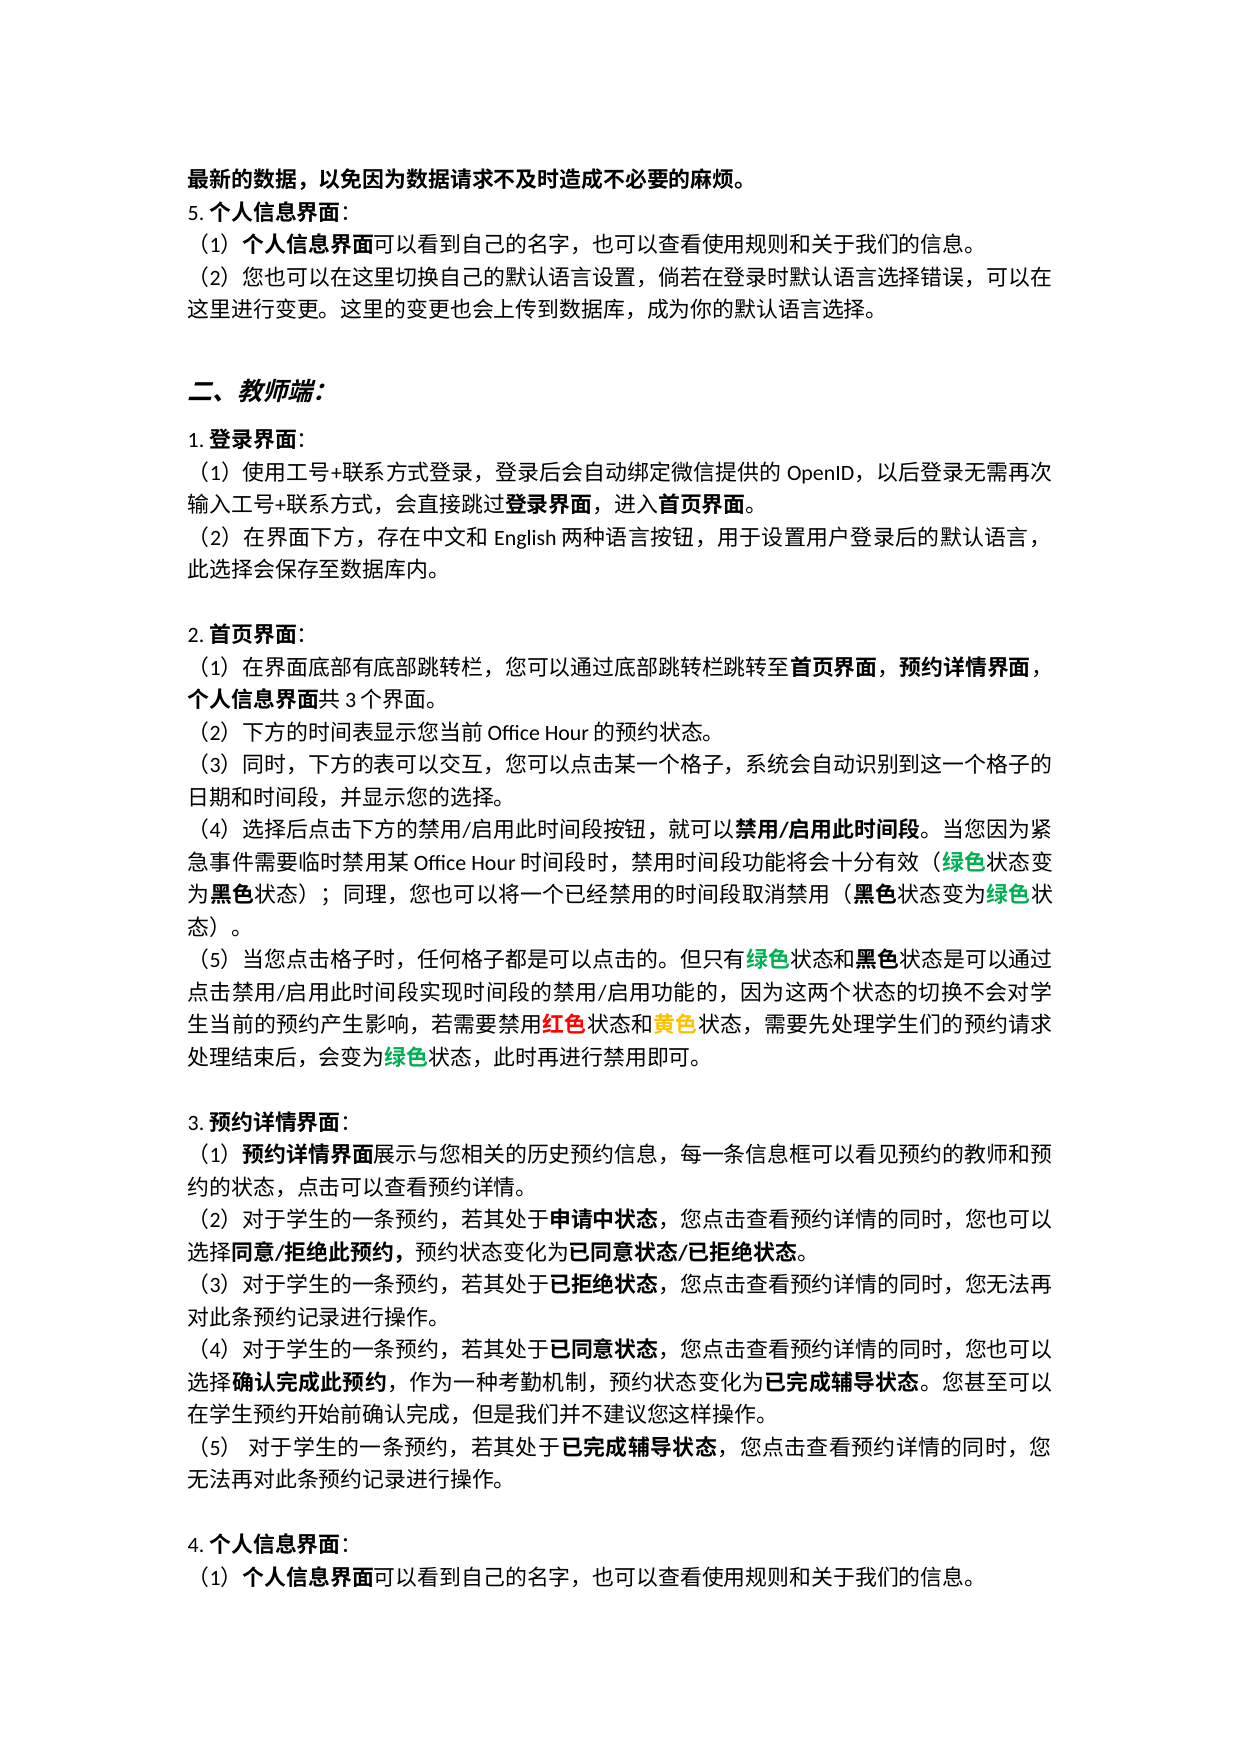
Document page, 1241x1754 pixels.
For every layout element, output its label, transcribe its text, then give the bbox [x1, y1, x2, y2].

list 个人信息界面可以看到自己的名字，也可以查看使用规则和关于我们的信息。 [187, 1559, 1053, 1592]
list 对于学生的一条预约，若其处于已同意状态，您点击查看预约详情的同时，您也可以选择确认完成此预约，作为一种考勤机制，预约状态变化为已完成辅导状态。您甚至可以在学生预约开始前确认完成，但是我们并不建议您这样操作。 [187, 1332, 1053, 1429]
list 同时，下方的表可以交互，您可以点击某一个格子，系统会自动识别到这一个格子的日期和时间段，并显示您的选择。 [187, 747, 1053, 812]
list （2）在界面下方，存在中文和English两种语言按钮，用于设置用户登录后的默认语言，此选择会保存至数据库内。 [187, 519, 1053, 584]
list 预约详情界面展示与您相关的历史预约信息，每一条信息框可以看见预约的教师和预约的状态，点击可以查看预约详情。 [187, 1137, 1053, 1202]
list 对于学生的一条预约，若其处于已完成辅导状态，您点击查看预约详情的同时，您无法再对此条预约记录进行操作。 [187, 1429, 1053, 1494]
list 对于学生的一条预约，若其处于已拒绝状态，您点击查看预约详情的同时，您无法再对此条预约记录进行操作。 [187, 1267, 1053, 1332]
list （1）使用工号+联系方式登录，登录后会自动绑定微信提供的OpenID，以后登录无需再次输入工号+联系方式，会直接跳过登录界面，进入首页界面。 [187, 454, 1053, 519]
list 您也可以在这里切换自己的默认语言设置，倘若在登录时默认语言选择错误，可以在这里进行变更。这里的变更也会上传到数据库，成为你的默认语言选择。 [187, 259, 1053, 324]
list 在界面底部有底部跳转栏，您可以通过底部跳转栏跳转至首页界面，预约详情界面，个人信息界面共3个界面。 [187, 649, 1053, 714]
list 下方的时间表显示您当前Office Hour的预约状态。 [187, 714, 1053, 747]
list 个人信息界面可以看到自己的名字，也可以查看使用规则和关于我们的信息。 [187, 227, 1053, 259]
list 教师端： [187, 357, 1053, 422]
list 选择后点击下方的禁用/启用此时间段按钮，就可以禁用/启用此时间段。当您因为紧急事件需要临时禁用某Office Hour时间段时，禁用时间段功能将会十分有效（绿色状态变为黑色状态）；同理，您也可以将一个已经禁用的时间段取消禁用（黑色状态变为绿色状态）。 [187, 812, 1053, 942]
list 对于学生的一条预约，若其处于申请中状态，您点击查看预约详情的同时，您也可以选择同意/拒绝此预约，预约状态变化为已同意状态/已拒绝状态。 [187, 1202, 1053, 1267]
list 预约详情界面： [187, 1104, 1053, 1137]
list 首页界面： [187, 617, 1053, 649]
list 个人信息界面： [187, 1527, 1053, 1559]
list 个人信息界面： [187, 194, 1053, 227]
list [187, 162, 1053, 194]
list 当您点击格子时，任何格子都是可以点击的。但只有绿色状态和黑色状态是可以通过点击禁用/启用此时间段实现时间段的禁用/启用功能的，因为这两个状态的切换不会对学生当前的预约产生影响，若需要禁用红色状态和黄色状态，需要先处理学生们的预约请求，处理结束后，会变为绿色状态，此时再进行禁用即可。 [187, 942, 1053, 1072]
list 登录界面： [187, 422, 1053, 454]
